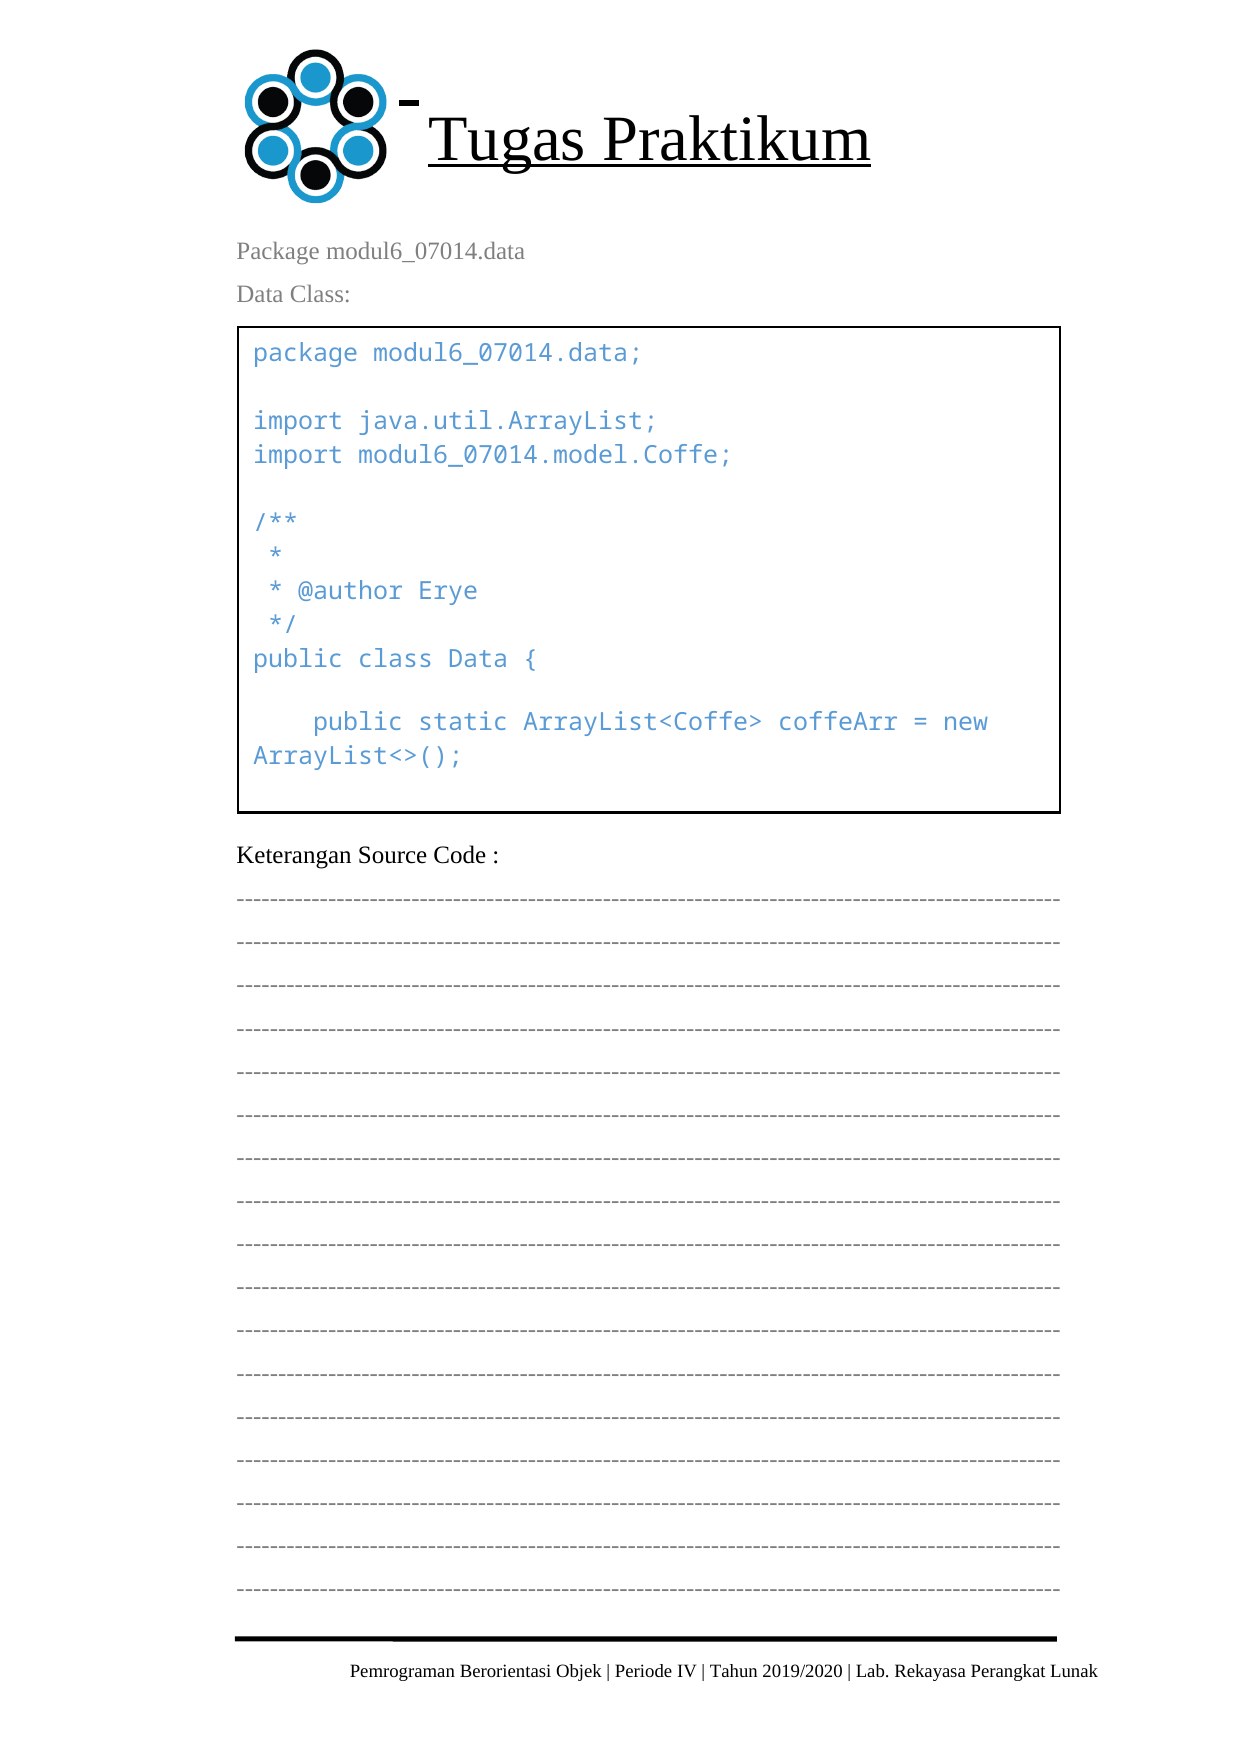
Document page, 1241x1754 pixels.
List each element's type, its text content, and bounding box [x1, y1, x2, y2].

text Keterangan Source Code : [236, 840, 1063, 869]
text ------------------------------------------------------------------------------------------------------------------------------------------------------------------------------------------------------------------------------------------------------------------------------------------------------------------------------------------------------------------------------------------------------------------------------------------------------------------------------------------------------------------------------------------------------------------------------------------------------------------------------------------------------------------------------------------------------------------------------------------------------------------------------------------------------------------------------------------------------------------------------------------------------------------------------------------------------------------------------------------------------------------------------------------------------------------------------------------------------------------------------------------------------------------------------------------------------------------------------------------------------------------------------------------------------------------------------------------------------------------------------------------------------------------------------------------ [236, 883, 1063, 1473]
text --------------------------------------------------------------------------------------------------------------------------------------------------------------------------------------------------------------------------------------------------------------------------------------------------------- [236, 1487, 1063, 1602]
picture [237, 48, 394, 204]
text Package modul6_07014.data [236, 236, 1063, 265]
text Data Class: [236, 279, 1063, 308]
